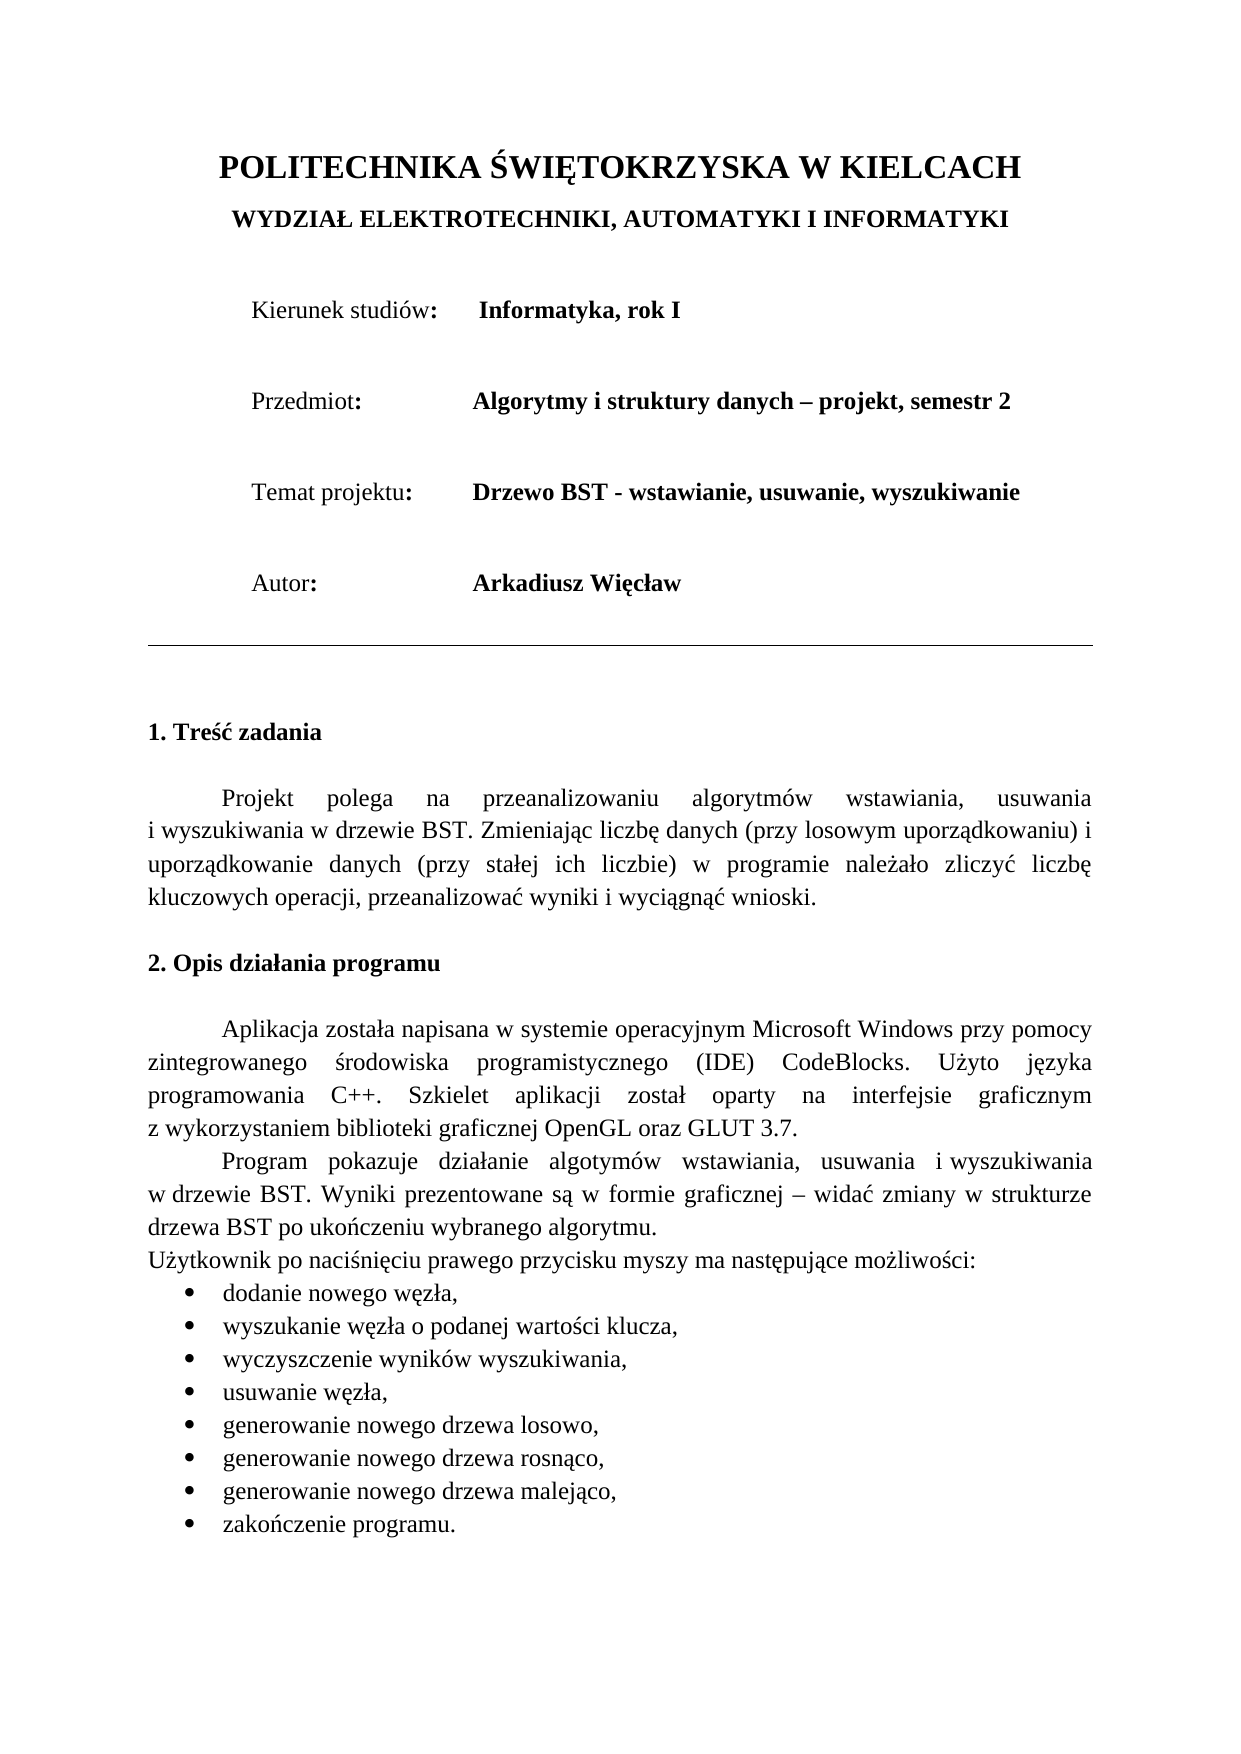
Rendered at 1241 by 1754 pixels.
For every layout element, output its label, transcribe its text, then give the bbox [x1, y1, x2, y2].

text Użytkownik po naciśnięciu prawego przycisku myszy ma następujące możliwości: [148, 1245, 1093, 1274]
text Temat projektu: Drzewo BST - wstawianie, usuwanie, wyszukiwanie [148, 477, 1093, 506]
text 1. Treść zadania [148, 717, 1093, 745]
text Kierunek studiów: Informatyka, rok I [148, 295, 1093, 324]
text 2. Opis działania programu [148, 948, 1093, 976]
list wyczyszczenie wyników wyszukiwania, [185, 1344, 1093, 1373]
list generowanie nowego drzewa rosnąco, [185, 1443, 1093, 1472]
text Autor: Arkadiusz Więcław [148, 568, 1093, 597]
list generowanie nowego drzewa malejąco, [185, 1476, 1093, 1505]
text Program pokazuje działanie algotymów wstawiania, usuwania i wyszukiwania w drzewie BST. Wyniki prezentowane są w formie graficznej – widać zmiany w strukturze drzewa BST po ukończeniu wybranego algorytmu. [148, 1146, 1093, 1241]
list zakończenie programu. [185, 1509, 1093, 1538]
list usuwanie węzła, [185, 1377, 1093, 1406]
text Projekt polega na przeanalizowaniu algorytmów wstawiania, usuwania i wyszukiwania w drzewie BST. Zmieniając liczbę danych (przy losowym uporządkowaniu) i uporządkowanie danych (przy stałej ich liczbie) w programie należało zliczyć liczbę kluczowych operacji, przeanalizować wyniki i wyciągnąć wnioski. [148, 783, 1093, 910]
text Przedmiot: Algorytmy i struktury danych – projekt, semestr 2 [148, 386, 1093, 415]
list dodanie nowego węzła, [185, 1278, 1093, 1307]
text Aplikacja została napisana w systemie operacyjnym Microsoft Windows przy pomocy zintegrowanego środowiska programistycznego (IDE) CodeBlocks. Użyto języka programowania C++. Szkielet aplikacji został oparty na interfejsie graficznym z wykorzystaniem biblioteki graficznej OpenGL oraz GLUT 3.7. [148, 1014, 1093, 1142]
text POLITECHNIKA ŚWIĘTOKRZYSKA W KIELCACH [148, 148, 1093, 186]
list wyszukanie węzła o podanej wartości klucza, [185, 1311, 1093, 1340]
list generowanie nowego drzewa losowo, [185, 1410, 1093, 1439]
text WYDZIAŁ ELEKTROTECHNIKI, AUTOMATYKI I INFORMATYKI [148, 204, 1093, 233]
